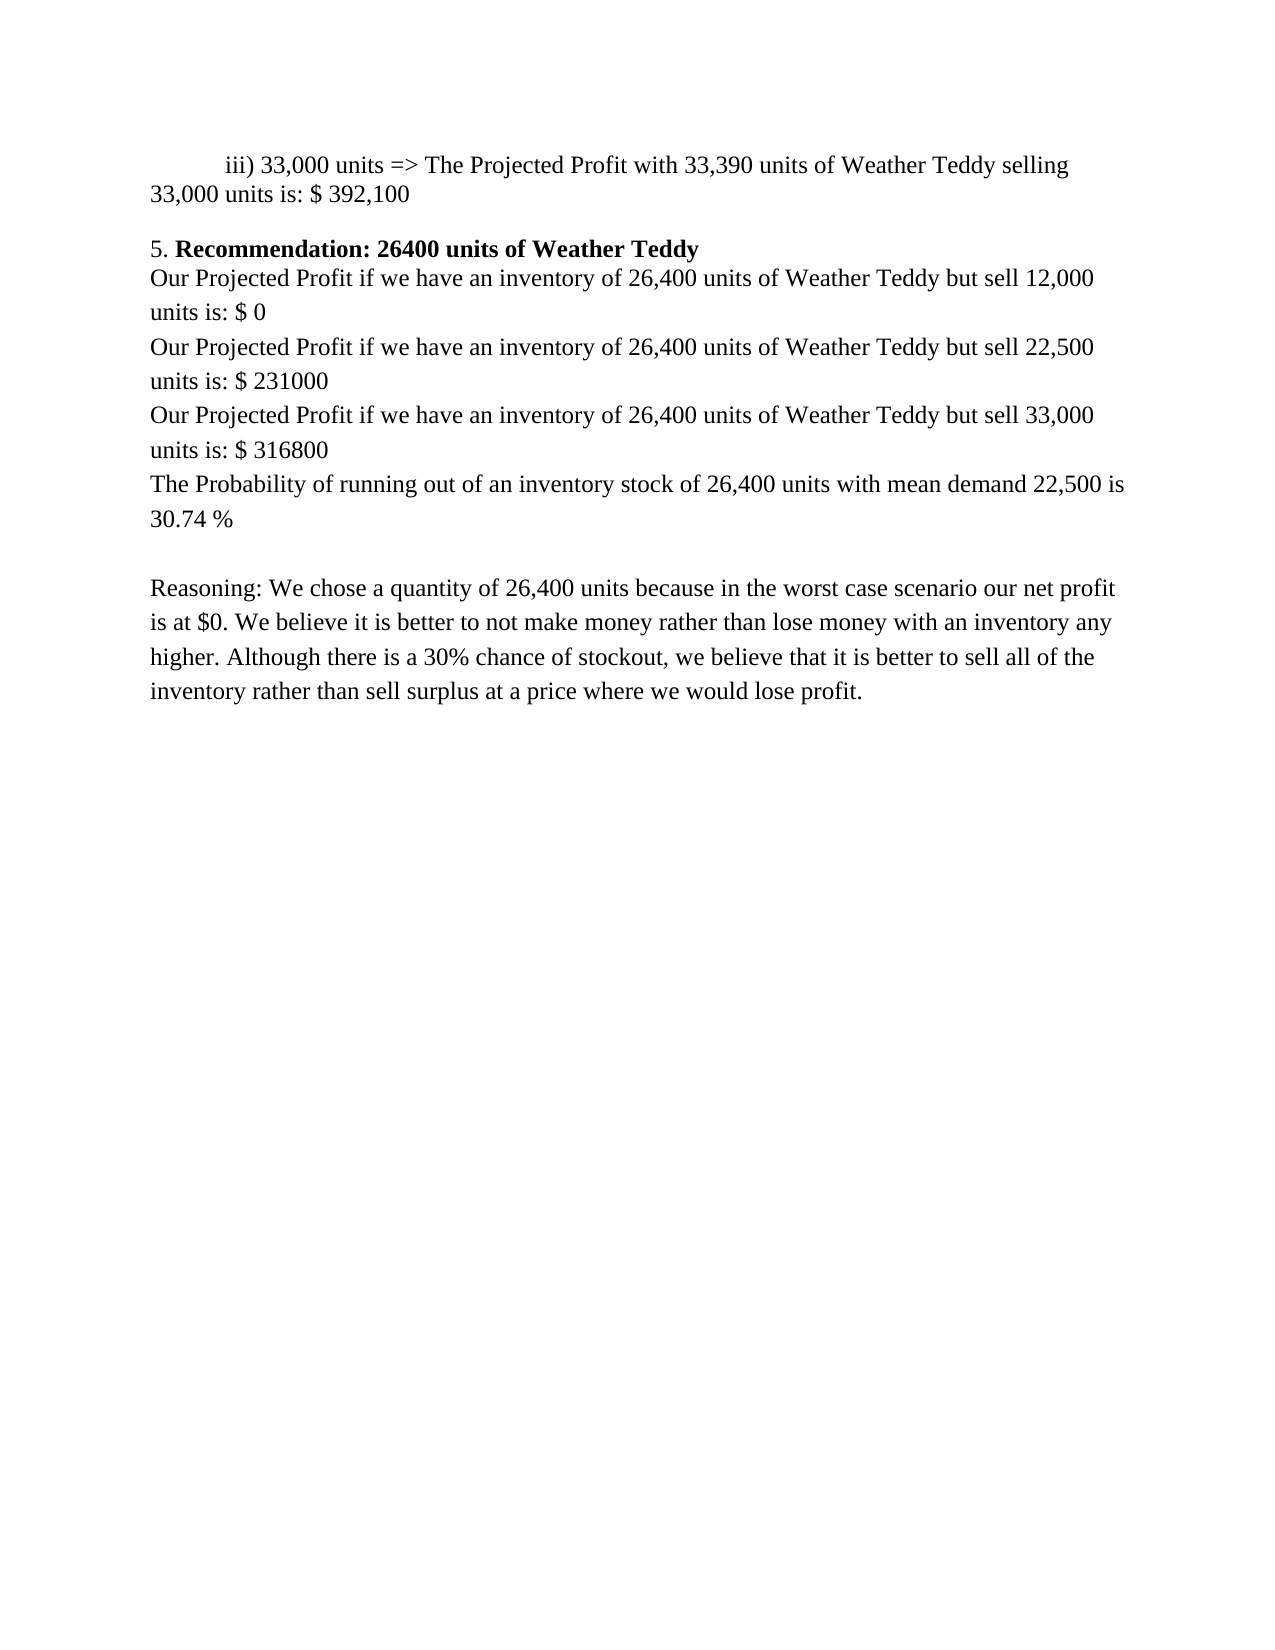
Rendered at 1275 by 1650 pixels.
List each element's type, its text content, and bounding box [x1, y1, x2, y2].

text Our Projected Profit if we have an inventory of 26,400 units of Weather Teddy but sell 33,000 units is: $ 316800 [150, 401, 1125, 464]
text iii) 33,000 units => The Projected Profit with 33,390 units of Weather Teddy selling 33,000 units is: $ 392,100 [150, 150, 1125, 207]
text Reasoning: We chose a quantity of 26,400 units because in the worst case scenario our net profit is at $0. We believe it is better to not make money rather than lose money with an inventory any higher. Although there is a 30% chance of stockout, we believe that it is better to sell all of the inventory rather than sell surplus at a price where we would lose profit. [150, 573, 1125, 705]
text 5. Recommendation: 26400 units of Weather Teddy [150, 234, 1125, 263]
text Our Projected Profit if we have an inventory of 26,400 units of Weather Teddy but sell 22,500 units is: $ 231000 [150, 332, 1125, 395]
text The Probability of running out of an inventory stock of 26,400 units with mean demand 22,500 is 30.74 % [150, 498, 1125, 533]
text Our Projected Profit if we have an inventory of 26,400 units of Weather Teddy but sell 12,000 units is: $ 0 [150, 263, 1125, 326]
